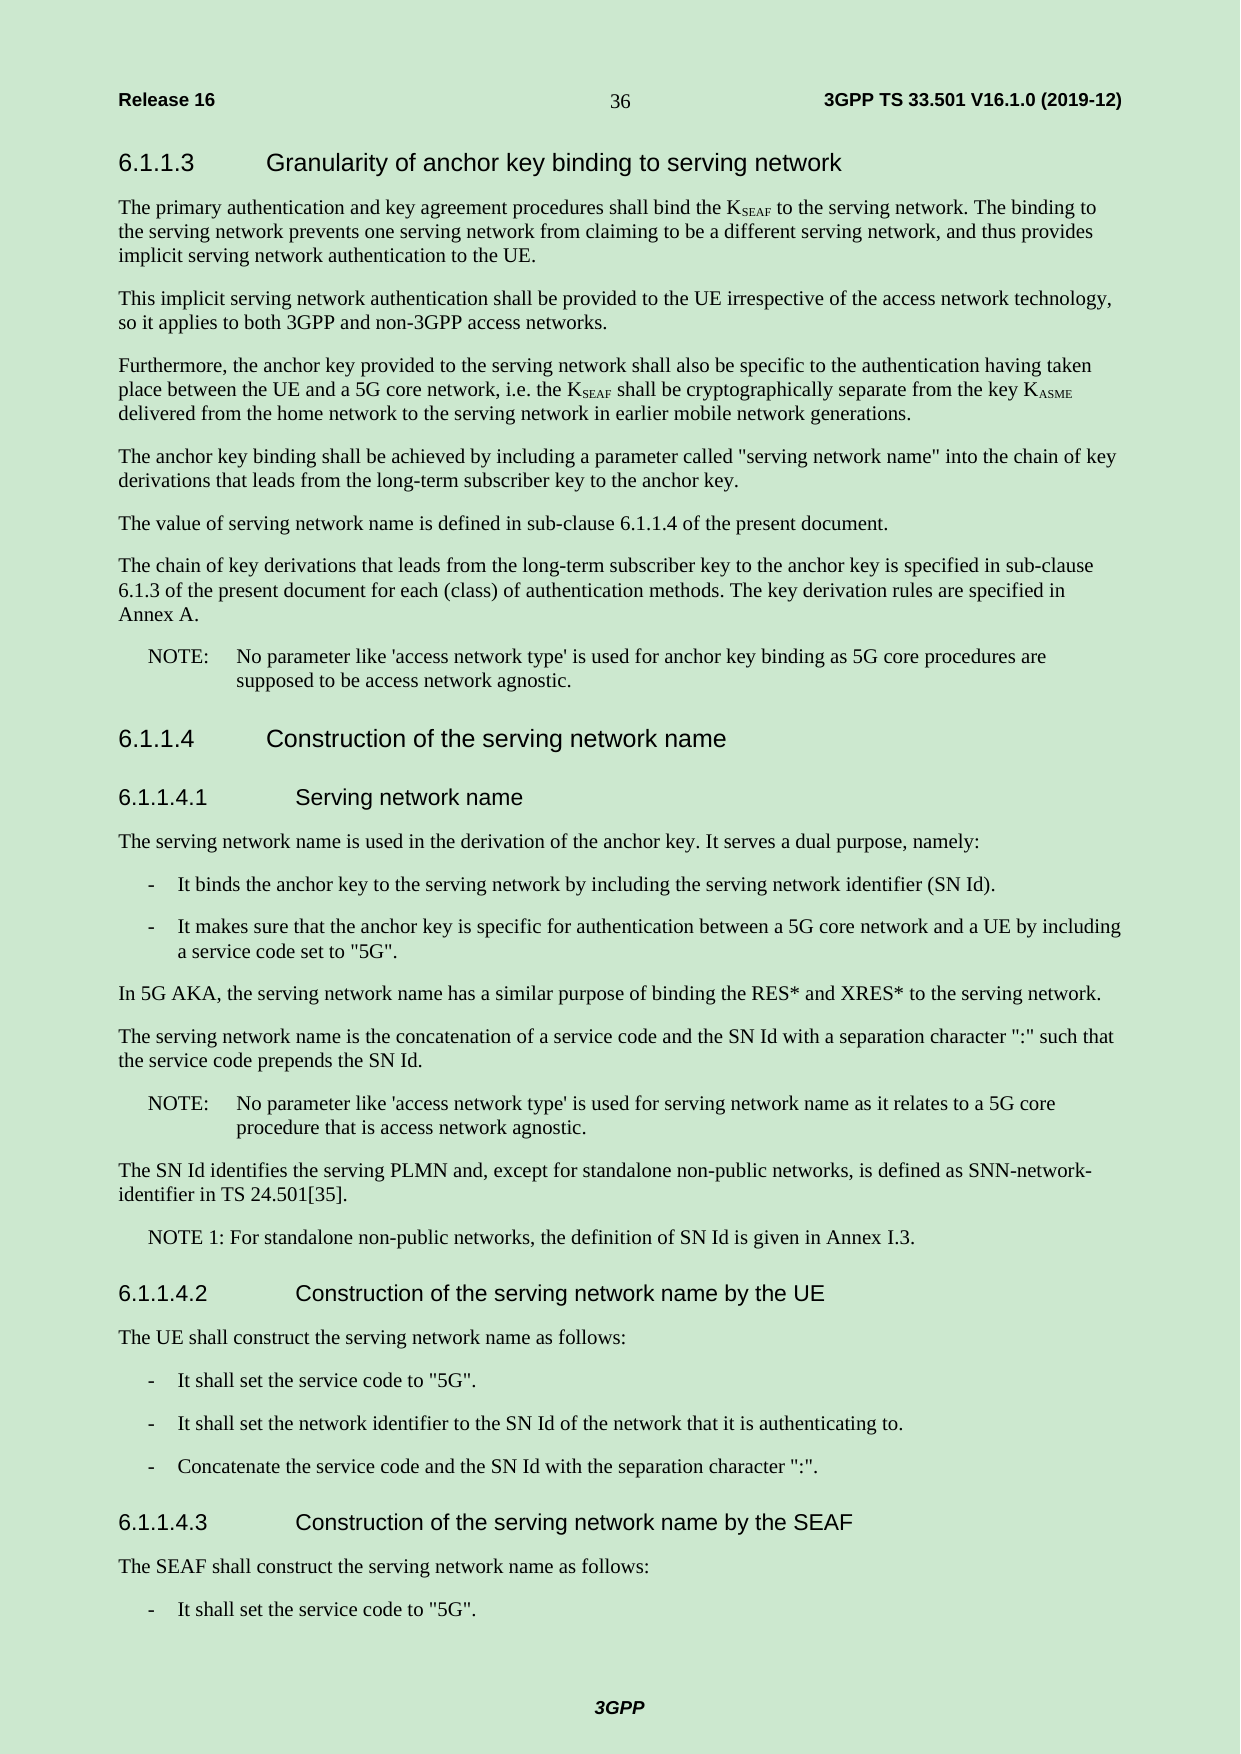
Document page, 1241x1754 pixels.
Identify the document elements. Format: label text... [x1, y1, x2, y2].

text In 5G AKA, the serving network name has a similar purpose of binding the RES* and XRES* to the serving network. [118, 981, 1122, 1005]
text The serving network name is the concatenation of a service code and the SN Id with a separation character ":" such that the service code prepends the SN Id. [118, 1024, 1122, 1072]
subtitle 6.1.1.4 Construction of the serving network name [118, 724, 1122, 752]
text The value of serving network name is defined in sub-clause 6.1.1.4 of the present document. [118, 511, 1122, 535]
text - It shall set the service code to "5G". [148, 1368, 1122, 1392]
text The UE shall construct the serving network name as follows: [118, 1325, 1122, 1349]
text - It binds the anchor key to the serving network by including the serving network identifier (SN Id). [148, 872, 1122, 896]
text The SN Id identifies the serving PLMN and, except for standalone non-public networks, is defined as SNN-network-identifier in TS 24.501[35]. [118, 1158, 1122, 1206]
text NOTE 1: For standalone non-public networks, the definition of SN Id is given in Annex I.3. [148, 1225, 1122, 1249]
subtitle 6.1.1.4.2 Construction of the serving network name by the UE [118, 1280, 1122, 1306]
subtitle 6.1.1.3 Granularity of anchor key binding to serving network [118, 147, 1122, 176]
text The SEAF shall construct the serving network name as follows: [118, 1554, 1122, 1578]
subtitle 6.1.1.4.1 Serving network name [118, 784, 1122, 810]
text The primary authentication and key agreement procedures shall bind the KSEAF to the serving network. The binding to the serving network prevents one serving network from claiming to be a different serving network, and thus provides implicit serving network authentication to the UE. [118, 195, 1122, 267]
text The chain of key derivations that leads from the long-term subscriber key to the anchor key is specified in sub-clause 6.1.3 of the present document for each (class) of authentication methods. The key derivation rules are specified in Annex A. [118, 553, 1122, 626]
text The serving network name is used in the derivation of the anchor key. It serves a dual purpose, namely: [118, 829, 1122, 853]
text NOTE: No parameter like 'access network type' is used for anchor key binding as 5G core procedures are supposed to be access network agnostic. [148, 644, 1122, 692]
text Furthermore, the anchor key provided to the serving network shall also be specific to the authentication having taken place between the UE and a 5G core network, i.e. the KSEAF shall be cryptographically separate from the key KASME delivered from the home network to the serving network in earlier mobile network generations. [118, 353, 1122, 425]
text This implicit serving network authentication shall be provided to the UE irrespective of the access network technology, so it applies to both 3GPP and non-3GPP access networks. [118, 286, 1122, 334]
text - It shall set the service code to "5G". [148, 1597, 1122, 1621]
text NOTE: No parameter like 'access network type' is used for serving network name as it relates to a 5G core procedure that is access network agnostic. [148, 1091, 1122, 1139]
text - Concatenate the service code and the SN Id with the separation character ":". [148, 1454, 1122, 1478]
text - It shall set the network identifier to the SN Id of the network that it is authenticating to. [148, 1411, 1122, 1435]
text The anchor key binding shall be achieved by including a parameter called "serving network name" into the chain of key derivations that leads from the long-term subscriber key to the anchor key. [118, 444, 1122, 492]
text - It makes sure that the anchor key is specific for authentication between a 5G core network and a UE by including a service code set to "5G". [148, 914, 1122, 963]
subtitle 6.1.1.4.3 Construction of the serving network name by the SEAF [118, 1509, 1122, 1535]
